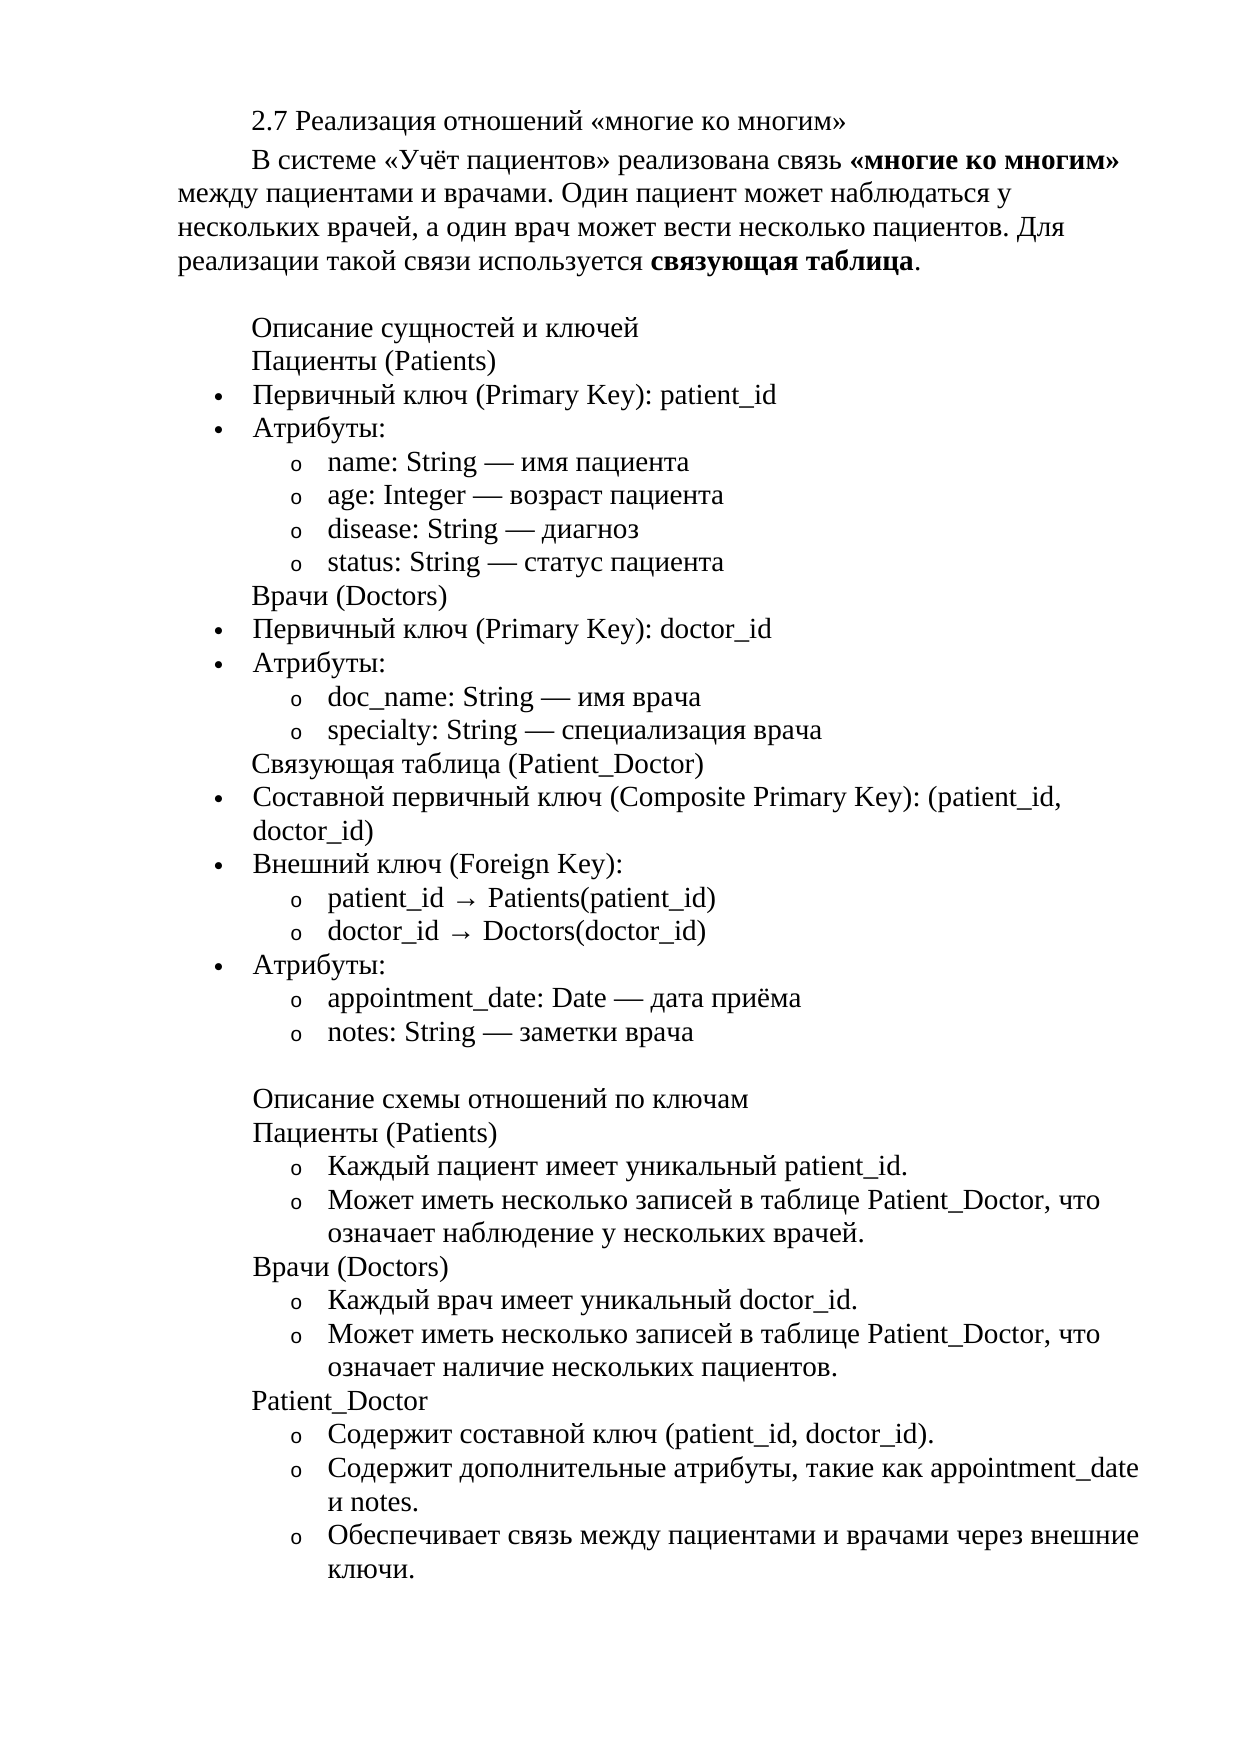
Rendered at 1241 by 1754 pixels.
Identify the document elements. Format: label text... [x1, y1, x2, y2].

list Содержит составной ключ (patient_id, doctor_id). [290, 1417, 1152, 1450]
list notes: String — заметки врача [290, 1014, 1152, 1048]
list status: String — статус пациента [290, 544, 1152, 578]
list Может иметь несколько записей в таблице Patient_Doctor, что означает наличие нескольких пациентов. [290, 1316, 1152, 1383]
list Может иметь несколько записей в таблице Patient_Doctor, что означает наблюдение у нескольких врачей. [290, 1182, 1152, 1249]
text Пациенты (Patients) [177, 343, 1152, 377]
text В системе «Учёт пациентов» реализована связь «многие ко многим» между пациентами и врачами. Один пациент может наблюдаться у нескольких врачей, а один врач может вести несколько пациентов. Для реализации такой связи используется связующая таблица. [177, 142, 1152, 276]
text Связующая таблица (Patient_Doctor) [177, 746, 1152, 779]
text Описание сущностей и ключей [177, 310, 1152, 343]
list doctor_id → Doctors(doctor_id) [290, 913, 1152, 947]
list Первичный ключ (Primary Key): patient_id [215, 377, 1152, 410]
list Каждый пациент имеет уникальный patient_id. [290, 1148, 1152, 1182]
list age: Integer — возраст пациента [290, 477, 1152, 511]
list patient_id → Patients(patient_id) [290, 880, 1152, 913]
list disease: String — диагноз [290, 511, 1152, 544]
list name: String — имя пациента [290, 444, 1152, 477]
text Описание схемы отношений по ключам [178, 1081, 1152, 1115]
list Содержит дополнительные атрибуты, такие как appointment_date и notes. [290, 1450, 1152, 1517]
list Обеспечивает связь между пациентами и врачами через внешние ключи. [290, 1517, 1152, 1584]
list Составной первичный ключ (Composite Primary Key): (patient_id, doctor_id) [215, 779, 1152, 846]
list Атрибуты: [215, 410, 1152, 444]
text Врачи (Doctors) [252, 1249, 1152, 1282]
list Первичный ключ (Primary Key): doctor_id [215, 612, 1152, 645]
list Каждый врач имеет уникальный doctor_id. [290, 1282, 1152, 1316]
text 2.7 Реализация отношений «многие ко многим» [251, 103, 1152, 137]
text Patient_Doctor [177, 1383, 1152, 1417]
list Внешний ключ (Foreign Key): [215, 846, 1152, 880]
list appointment_date: Date — дата приёма [290, 981, 1152, 1014]
text Пациенты (Patients) [252, 1115, 1152, 1148]
list Атрибуты: [215, 645, 1152, 679]
text Врачи (Doctors) [177, 578, 1152, 612]
list specialty: String — специализация врача [290, 712, 1152, 746]
list Атрибуты: [215, 947, 1152, 981]
list doc_name: String — имя врача [290, 679, 1152, 712]
